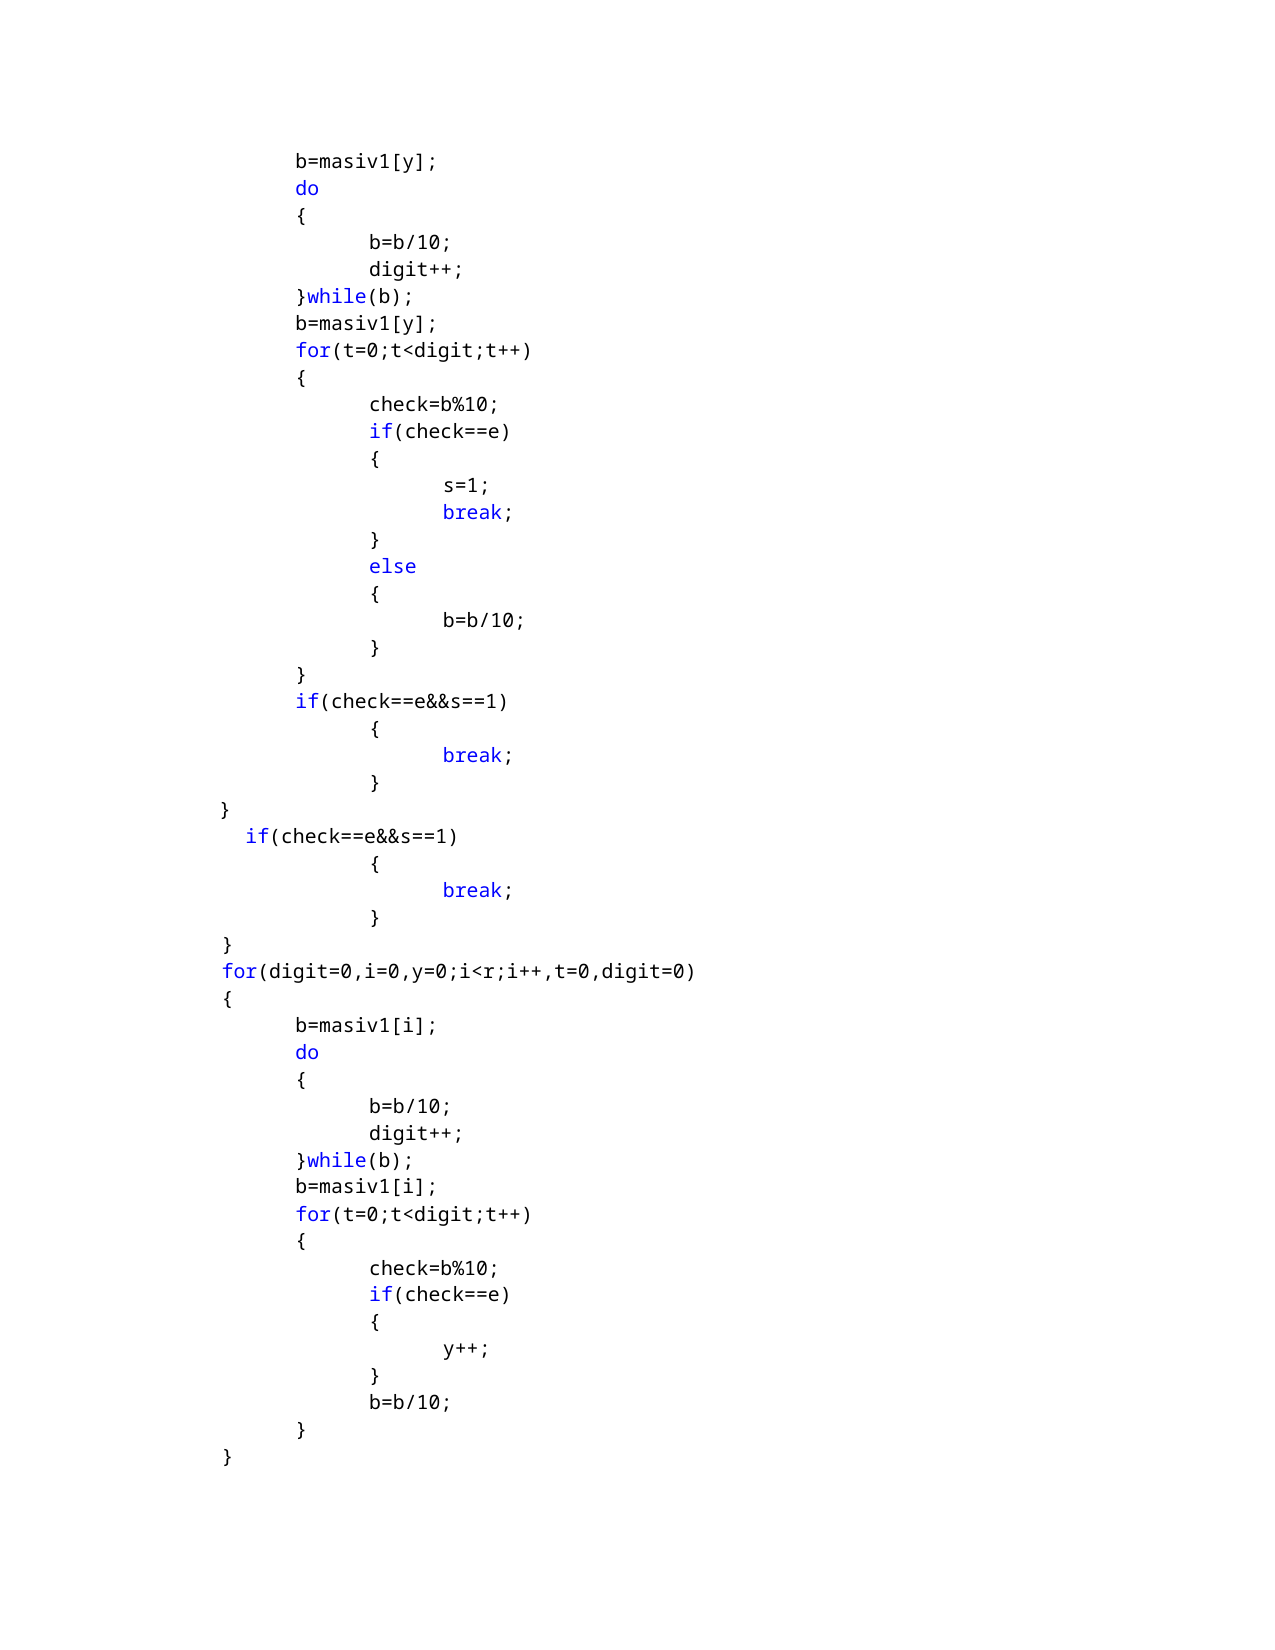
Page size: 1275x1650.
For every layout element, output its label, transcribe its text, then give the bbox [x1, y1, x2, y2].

text break; [148, 876, 1127, 903]
text } [148, 633, 1127, 660]
text check=b%10; [148, 1254, 1127, 1281]
text { [148, 1308, 1127, 1335]
text }while(b); [148, 1146, 1127, 1173]
text }while(b); [148, 282, 1127, 309]
text digit++; [148, 1119, 1127, 1146]
text for(t=0;t<digit;t++) [148, 1200, 1127, 1227]
text y++; [148, 1335, 1127, 1362]
text } [148, 903, 1127, 930]
text for(digit=0,i=0,y=0;i<r;i++,t=0,digit=0) [148, 957, 1127, 984]
text } [148, 660, 1127, 687]
text { [148, 579, 1127, 606]
text b=masiv1[y]; [148, 148, 1127, 174]
text s=1; [148, 471, 1127, 498]
text { [148, 363, 1127, 390]
text if(check==e) [148, 417, 1127, 444]
text } [148, 1416, 1127, 1443]
text digit++; [148, 256, 1127, 282]
text else [148, 552, 1127, 579]
text } [148, 768, 1127, 795]
text do [148, 174, 1127, 202]
text b=b/10; [148, 606, 1127, 633]
text b=b/10; [148, 1092, 1127, 1119]
text { [148, 1065, 1127, 1092]
text b=masiv1[i]; [148, 1173, 1127, 1200]
text } [148, 525, 1127, 552]
text b=b/10; [148, 228, 1127, 256]
text } [148, 795, 1127, 822]
text if(check==e) [148, 1281, 1127, 1308]
text do [148, 1038, 1127, 1065]
text break; [148, 741, 1127, 768]
text } [148, 1443, 1127, 1469]
text { [148, 984, 1127, 1011]
text { [148, 849, 1127, 876]
text { [148, 444, 1127, 471]
text b=masiv1[i]; [148, 1011, 1127, 1038]
text b=masiv1[y]; [148, 309, 1127, 336]
text { [148, 202, 1127, 228]
text if(check==e&&s==1) [148, 822, 1127, 849]
text check=b%10; [148, 390, 1127, 417]
text { [148, 714, 1127, 741]
text } [148, 930, 1127, 957]
text if(check==e&&s==1) [148, 687, 1127, 714]
text for(t=0;t<digit;t++) [148, 336, 1127, 363]
text } [148, 1362, 1127, 1389]
text { [148, 1227, 1127, 1254]
text b=b/10; [148, 1389, 1127, 1416]
text break; [148, 498, 1127, 525]
